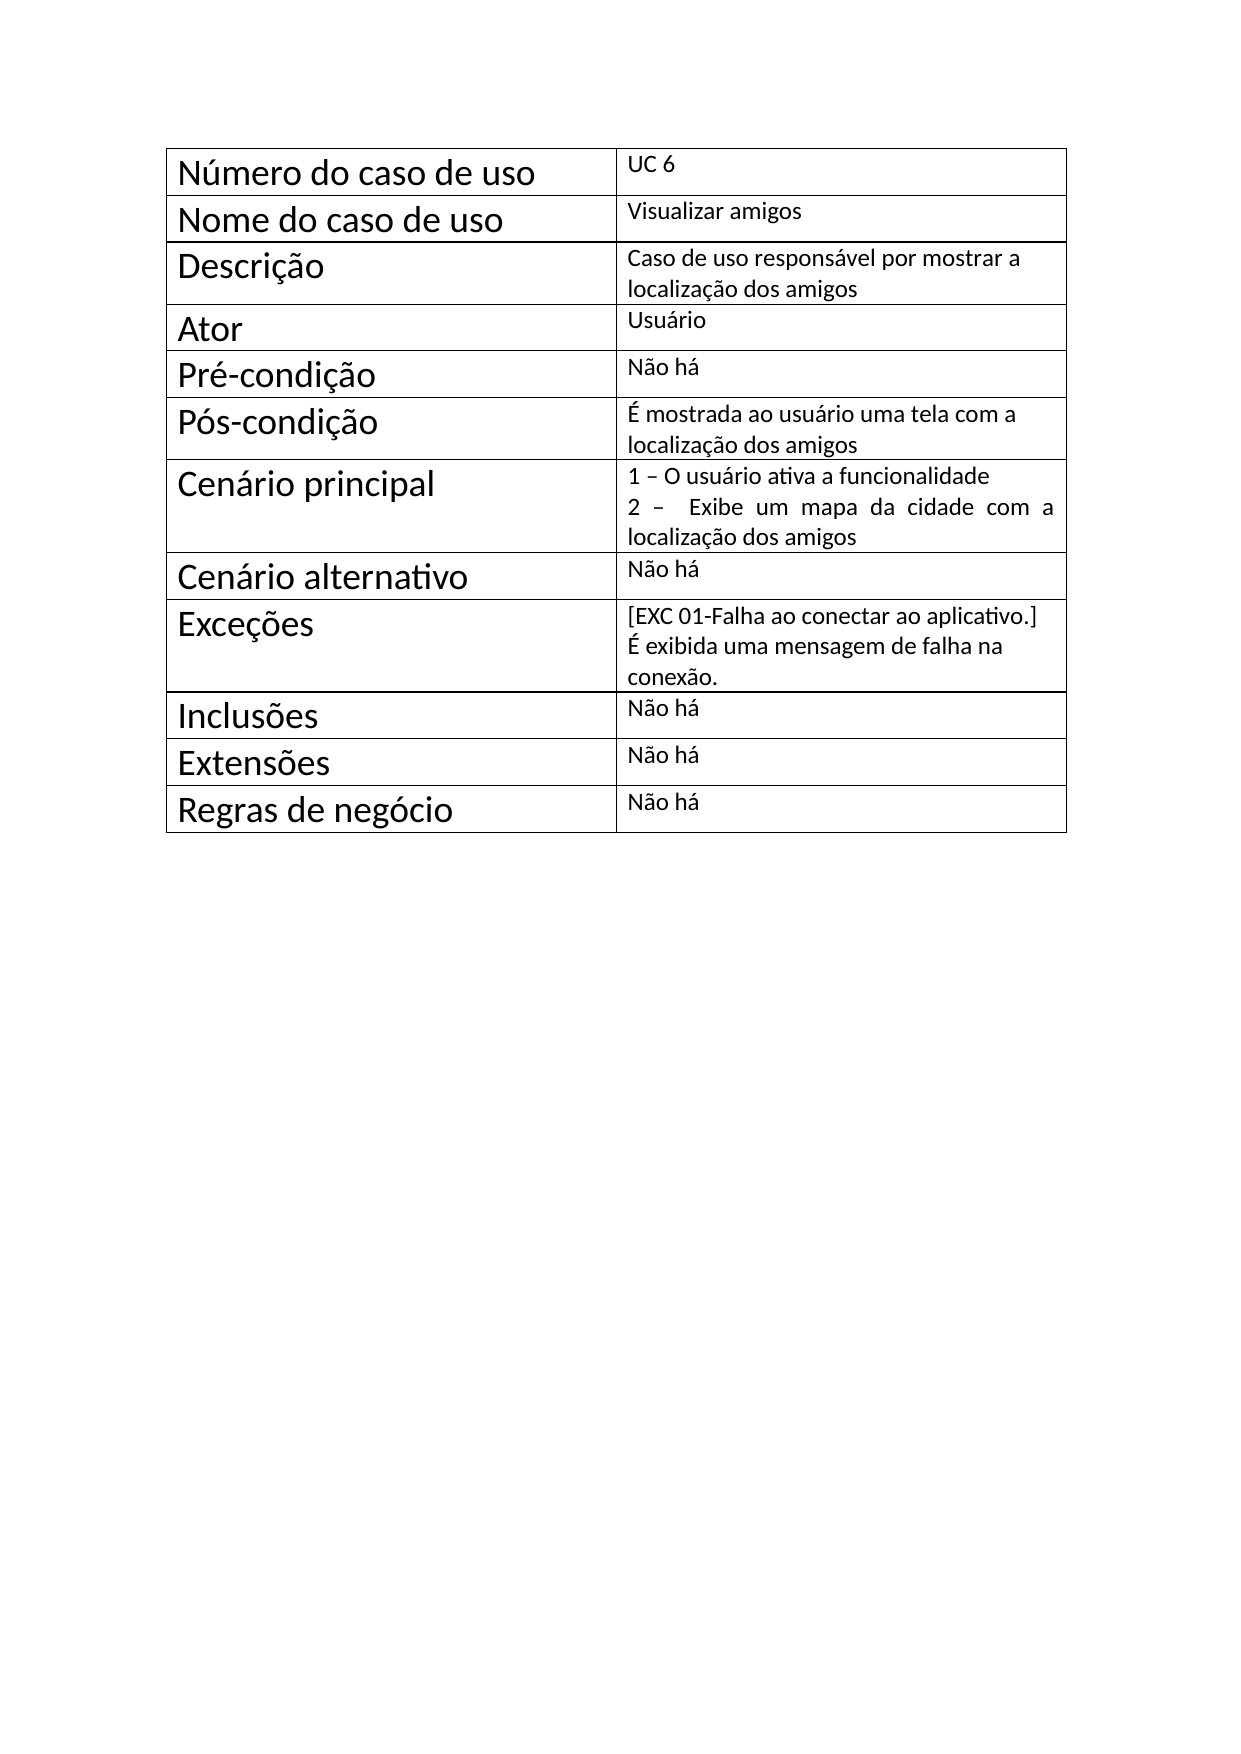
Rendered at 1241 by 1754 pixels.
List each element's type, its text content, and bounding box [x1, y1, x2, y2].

table_cell Nome do caso de uso [167, 196, 616, 241]
table_cell Descrição [167, 243, 616, 303]
table_cell Exceções [167, 600, 616, 691]
table_cell [EXC 01-Falha ao conectar ao aplicativo.] É exibida uma mensagem de falha na conexão. [617, 600, 1066, 691]
table_header Número do caso de uso [167, 149, 616, 194]
table_cell Inclusões [167, 693, 616, 738]
table_cell É mostrada ao usuário uma tela com a localização dos amigos [617, 398, 1066, 459]
table_cell Não há [617, 786, 1066, 832]
table_cell Regras de negócio [167, 786, 616, 832]
table_cell Usuário [617, 305, 1066, 350]
table_cell Não há [617, 553, 1066, 599]
table_cell Ator [167, 305, 616, 350]
table_cell 1 – O usuário ativa a funcionalidade 2 – Exibe um mapa da cidade com a localização dos amigos [617, 460, 1066, 552]
table_cell Cenário alternativo [167, 553, 616, 599]
table_cell Não há [617, 739, 1066, 785]
table_cell Visualizar amigos [617, 196, 1066, 241]
table_cell Caso de uso responsável por mostrar a localização dos amigos [617, 243, 1066, 303]
table_cell Extensões [167, 739, 616, 785]
table_cell Pós-condição [167, 398, 616, 459]
table_cell Cenário principal [167, 460, 616, 552]
table_cell Não há [617, 693, 1066, 738]
table_cell Não há [617, 351, 1066, 397]
table_header UC 6 [617, 149, 1066, 194]
table_cell Pré-condição [167, 351, 616, 397]
